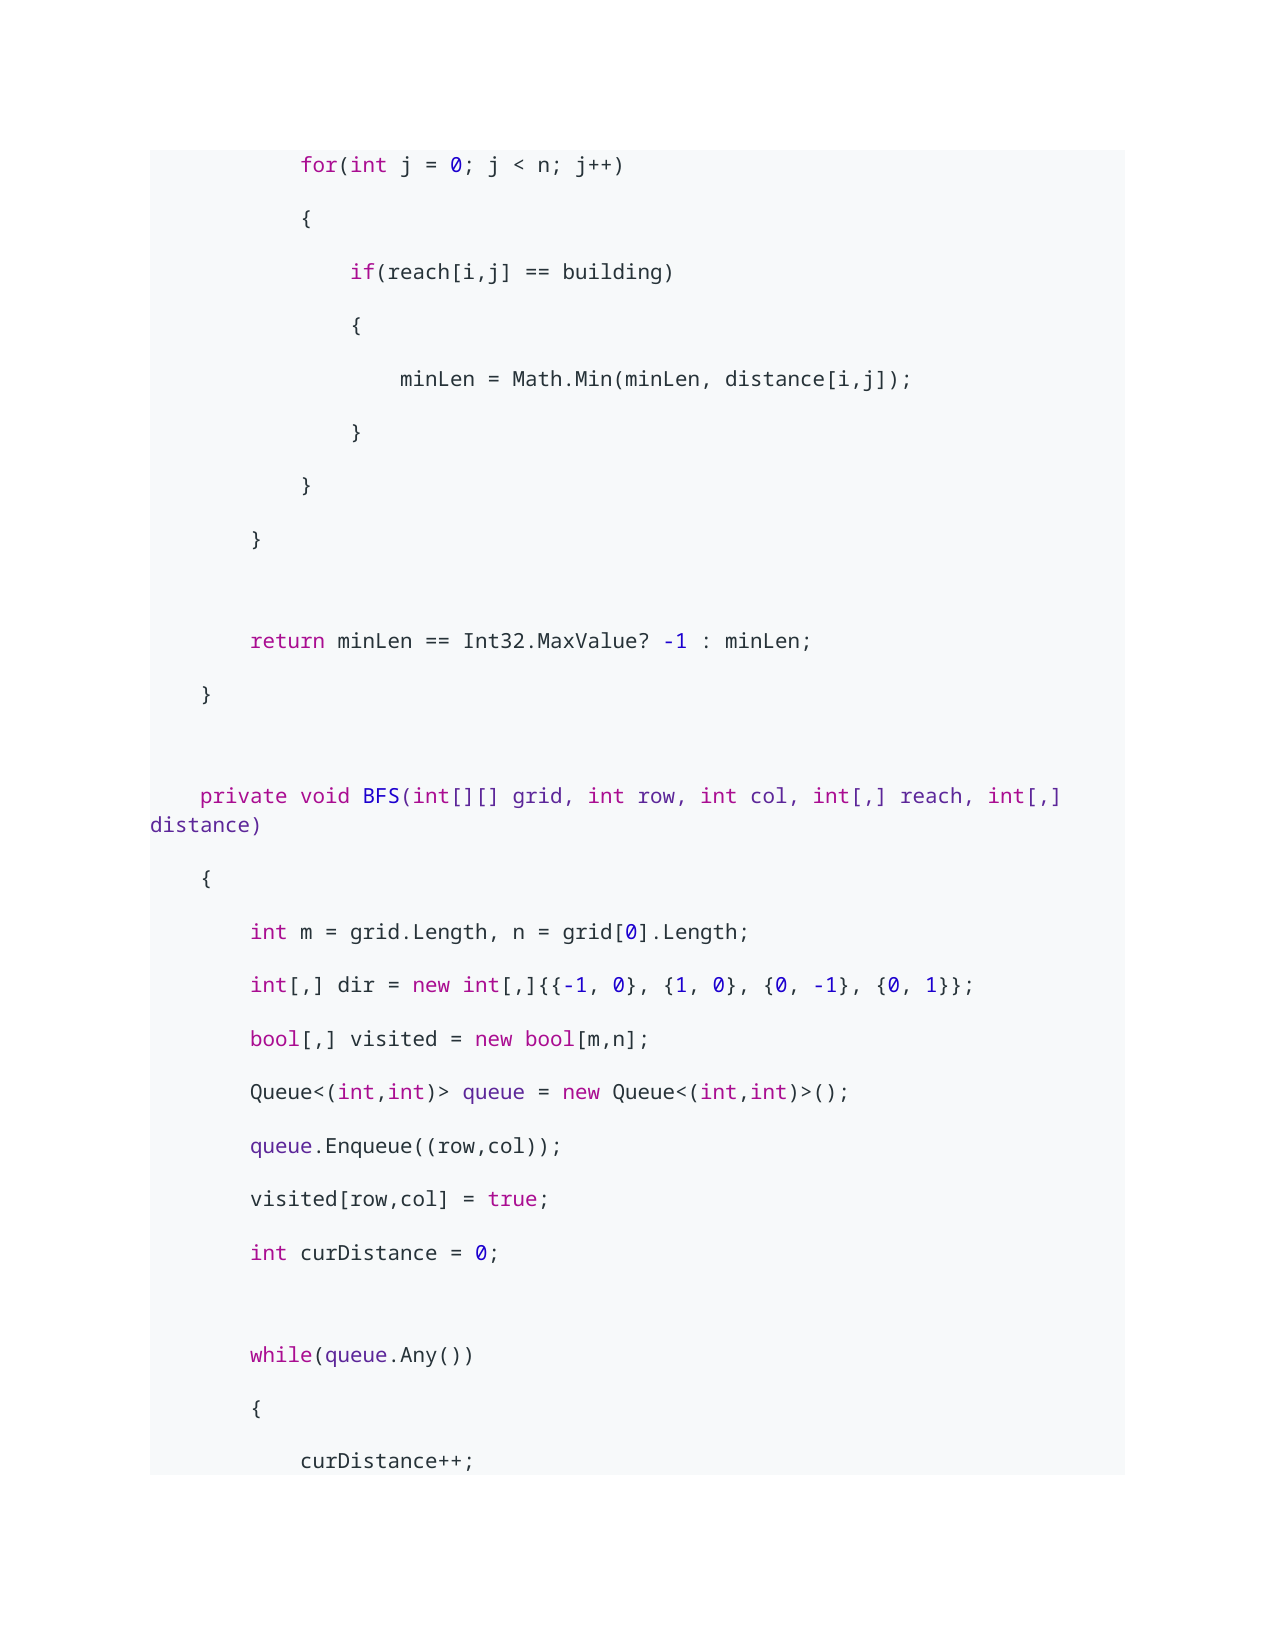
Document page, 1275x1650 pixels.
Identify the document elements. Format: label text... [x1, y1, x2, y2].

text { [150, 863, 1125, 892]
text Queue<(int,int)> queue = new Queue<(int,int)>(); [150, 1077, 1125, 1106]
text return minLen == Int32.MaxValue? -1 : minLen; [150, 626, 1125, 654]
text visited[row,col] = true; [150, 1184, 1125, 1213]
text for(int j = 0; j < n; j++) [150, 150, 1125, 178]
text if(reach[i,j] == building) [150, 257, 1125, 285]
text minLen = Math.Min(minLen, distance[i,j]); [150, 364, 1125, 392]
text bool[,] visited = new bool[m,n]; [150, 1024, 1125, 1052]
text queue.Enqueue((row,col)); [150, 1131, 1125, 1159]
text } [150, 471, 1125, 499]
text { [150, 203, 1125, 232]
text { [150, 310, 1125, 339]
text curDistance++; [150, 1447, 1125, 1475]
text int curDistance = 0; [150, 1238, 1125, 1266]
text int[,] dir = new int[,]{{-1, 0}, {1, 0}, {0, -1}, {0, 1}}; [150, 970, 1125, 999]
text private void BFS(int[][] grid, int row, int col, int[,] reach, int[,] distance) [150, 782, 1125, 838]
text } [150, 524, 1125, 552]
text int m = grid.Length, n = grid[0].Length; [150, 917, 1125, 945]
text } [150, 417, 1125, 446]
text { [150, 1393, 1125, 1422]
text while(queue.Any()) [150, 1340, 1125, 1368]
text } [150, 679, 1125, 708]
